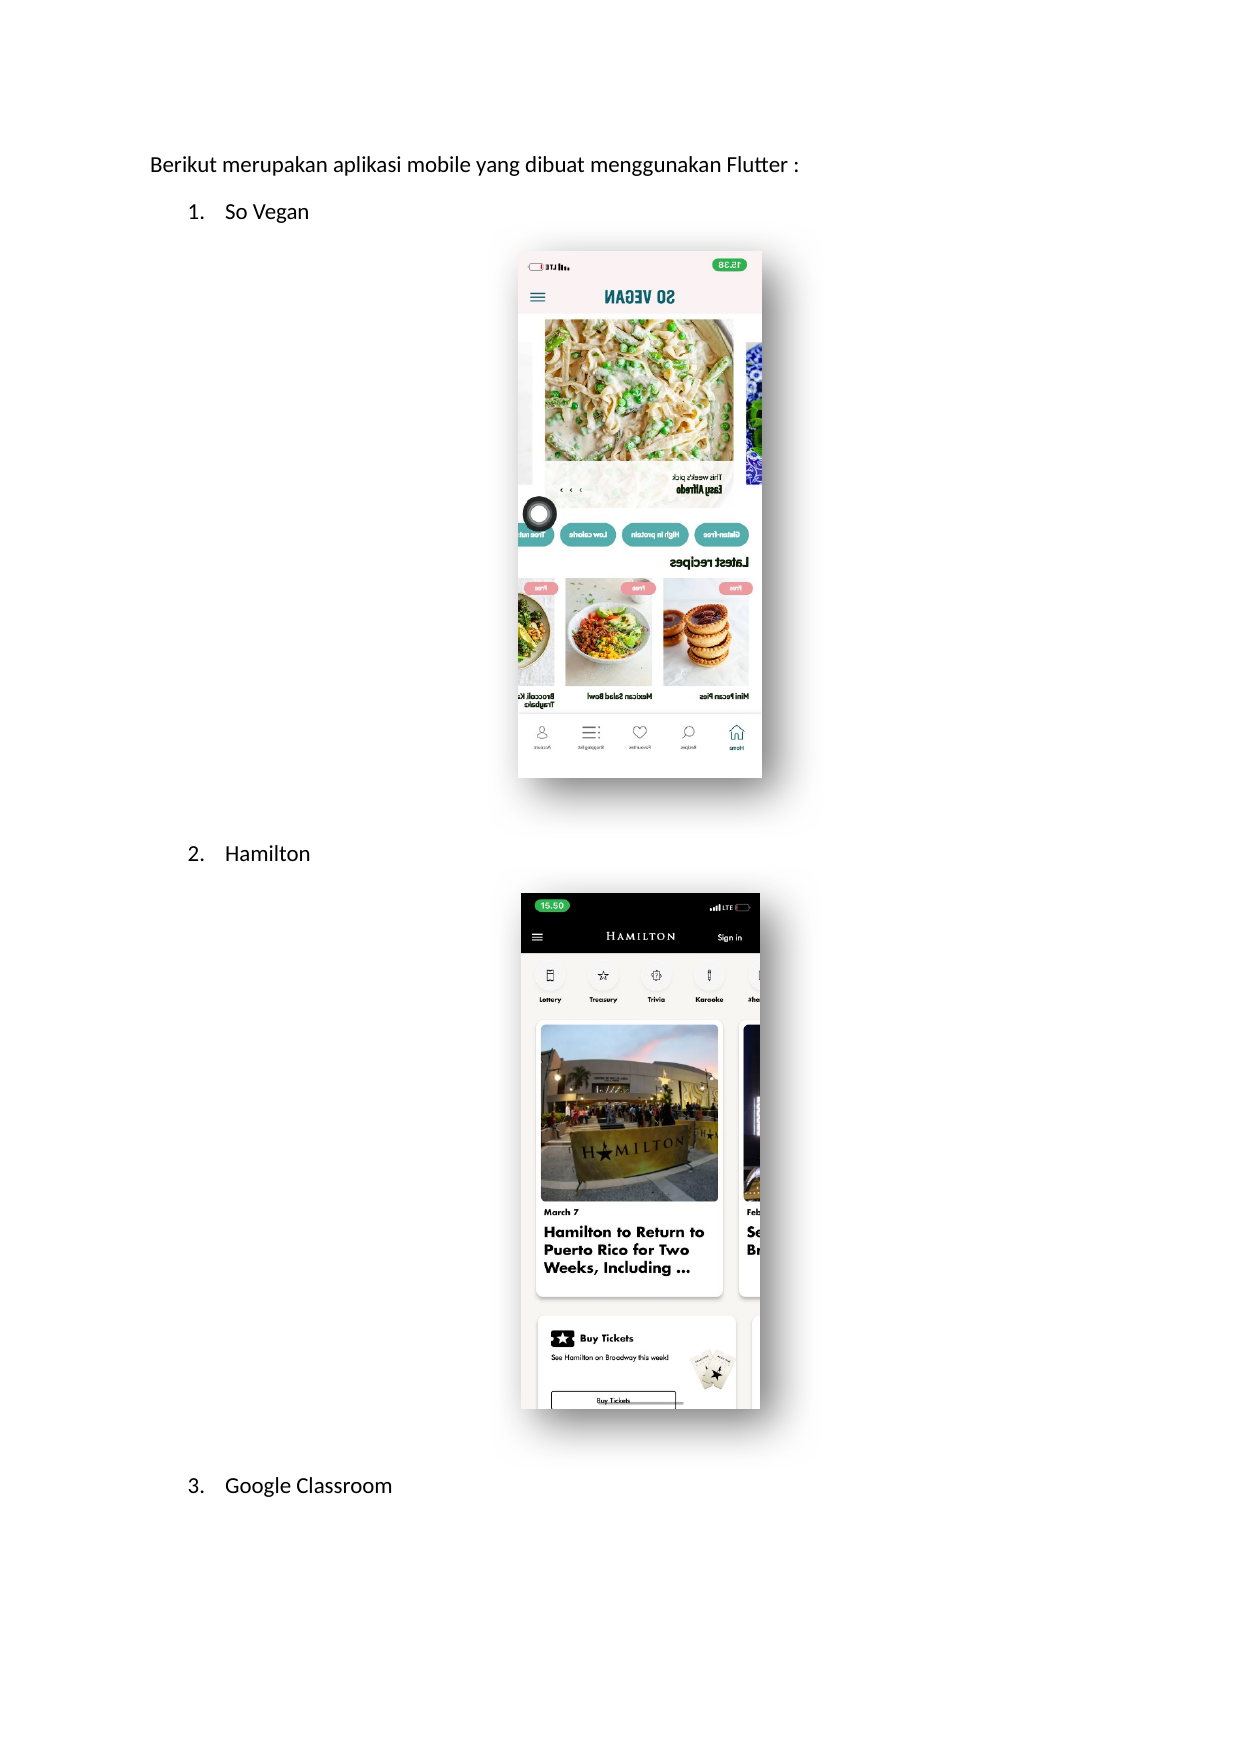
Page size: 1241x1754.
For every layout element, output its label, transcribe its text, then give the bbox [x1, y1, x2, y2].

picture [518, 251, 762, 778]
picture [521, 893, 760, 1409]
list Hamilton [187, 839, 1090, 867]
list Google Classroom [187, 1471, 1090, 1499]
list So Vegan [187, 197, 1090, 225]
text Berikut merupakan aplikasi mobile yang dibuat menggunakan Flutter : [150, 150, 1090, 178]
